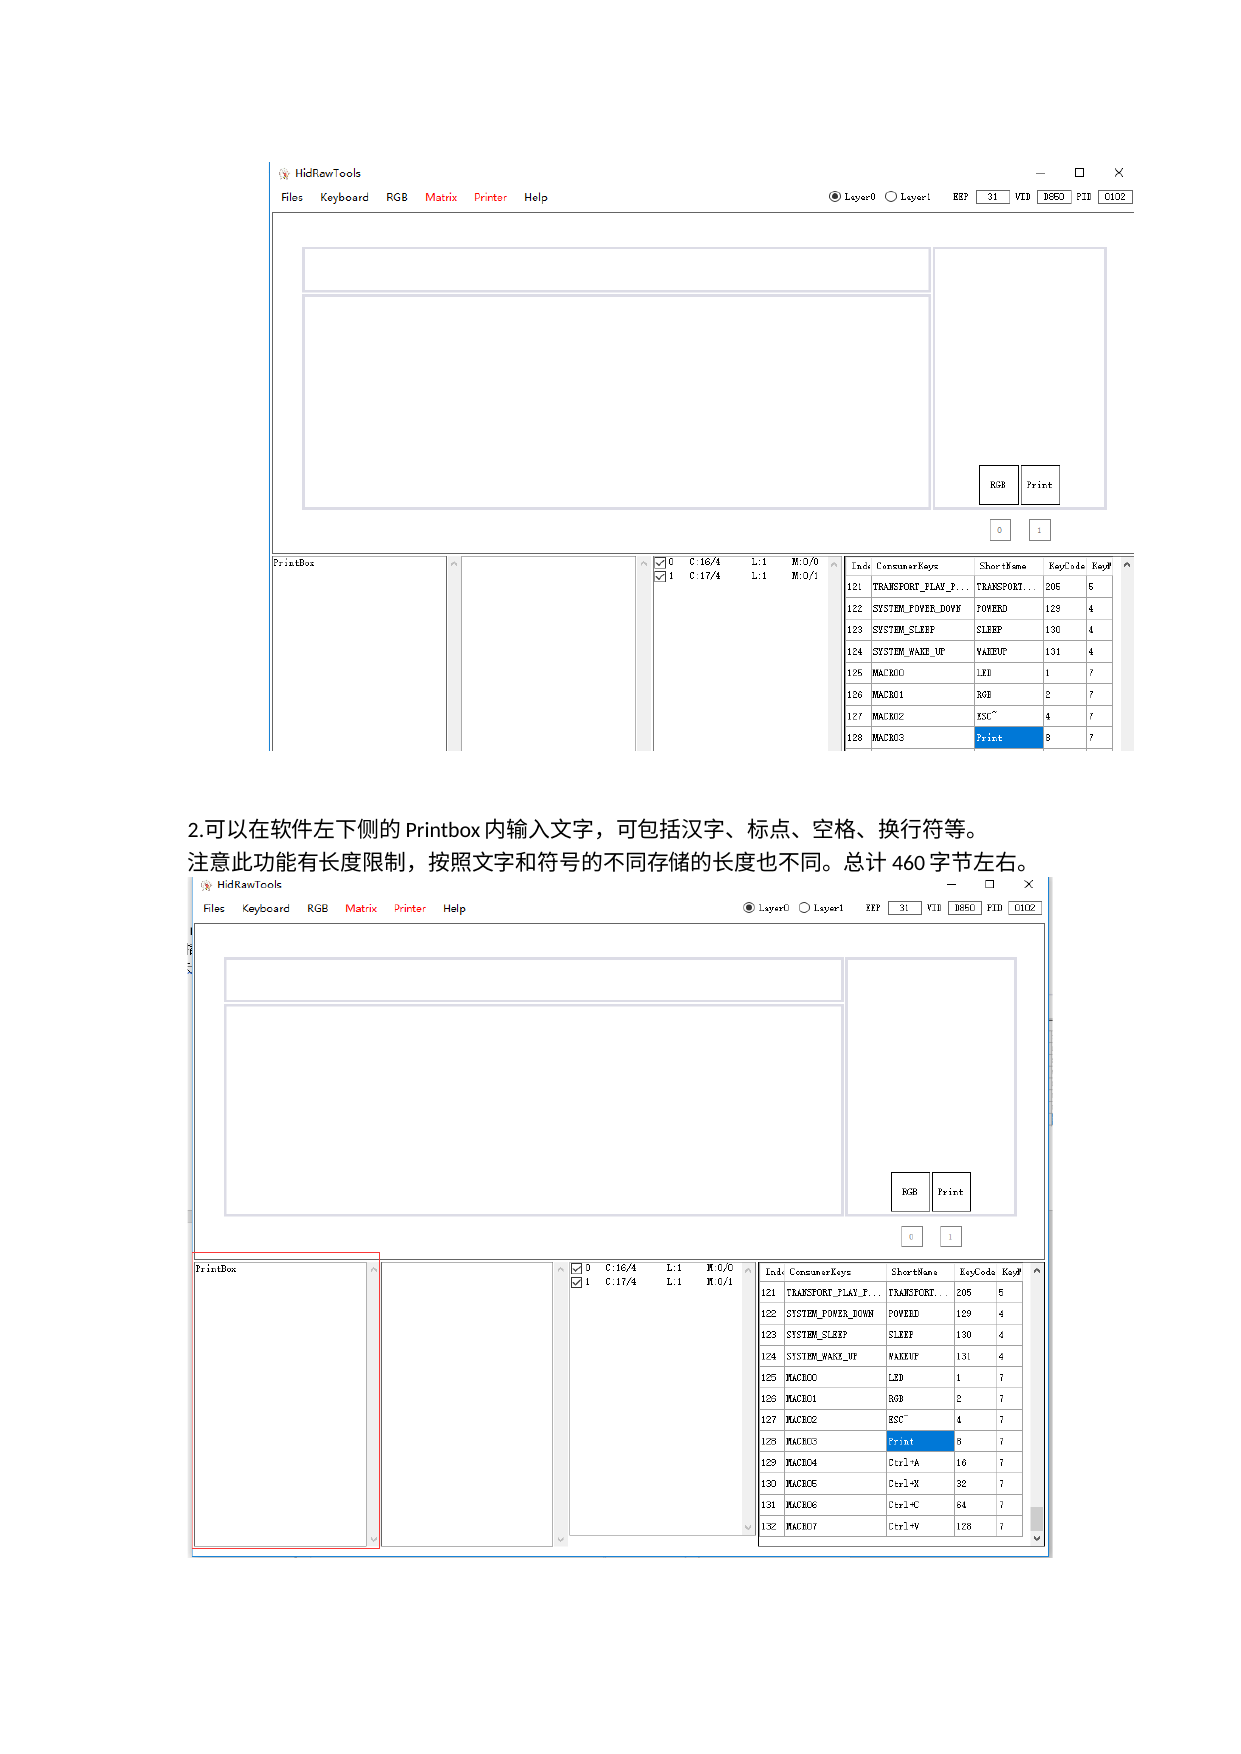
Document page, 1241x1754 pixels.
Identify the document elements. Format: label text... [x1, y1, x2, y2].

picture [268, 162, 1134, 751]
picture [187, 877, 1053, 1558]
text 注意此功能有长度限制，按照文字和符号的不同存储的长度也不同。总计460字节左右。 [187, 844, 1053, 877]
text 2.可以在软件左下侧的Printbox内输入文字，可包括汉字、标点、空格、换行符等。 [187, 812, 1053, 844]
